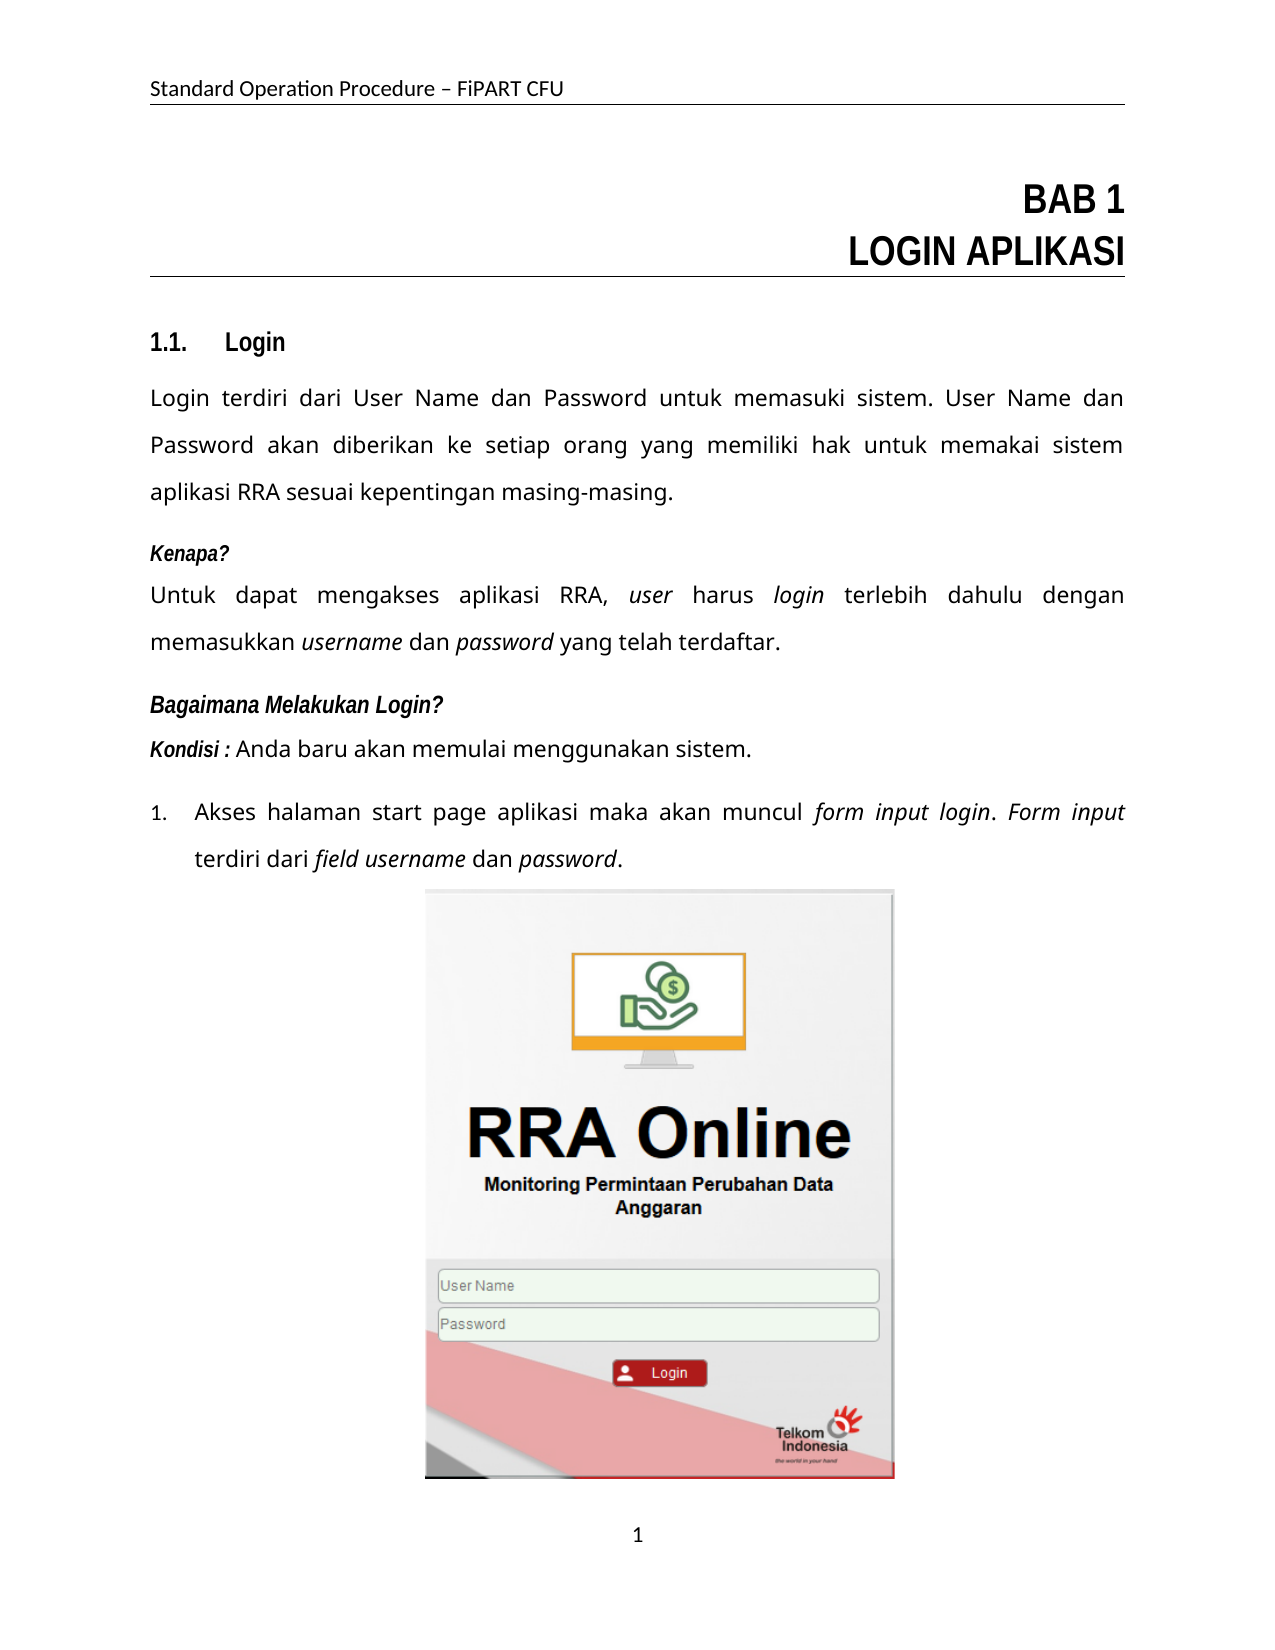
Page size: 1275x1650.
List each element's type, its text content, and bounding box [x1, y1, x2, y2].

subtitle Login [150, 326, 1125, 357]
text Untuk dapat mengakses aplikasi RRA, user harus login terlebih dahulu dengan memasukkan username dan password yang telah terdaftar. [150, 579, 1125, 657]
subtitle BAB 1 LOGIN APLIKASI [150, 175, 1125, 276]
list Akses halaman start page aplikasi maka akan muncul form input login. Form input terdiri dari field username dan password. [150, 796, 1125, 874]
text Kondisi : Anda baru akan memulai menggunakan sistem. [150, 732, 1125, 764]
text Kenapa? [150, 540, 1125, 566]
picture [425, 889, 895, 1479]
subtitle Bagaimana Melakukan Login? [150, 689, 1125, 718]
text Login terdiri dari User Name dan Password untuk memasuki sistem. User Name dan Password akan diberikan ke setiap orang yang memiliki hak untuk memakai sistem aplikasi RRA sesuai kepentingan masing-masing. [150, 382, 1125, 507]
